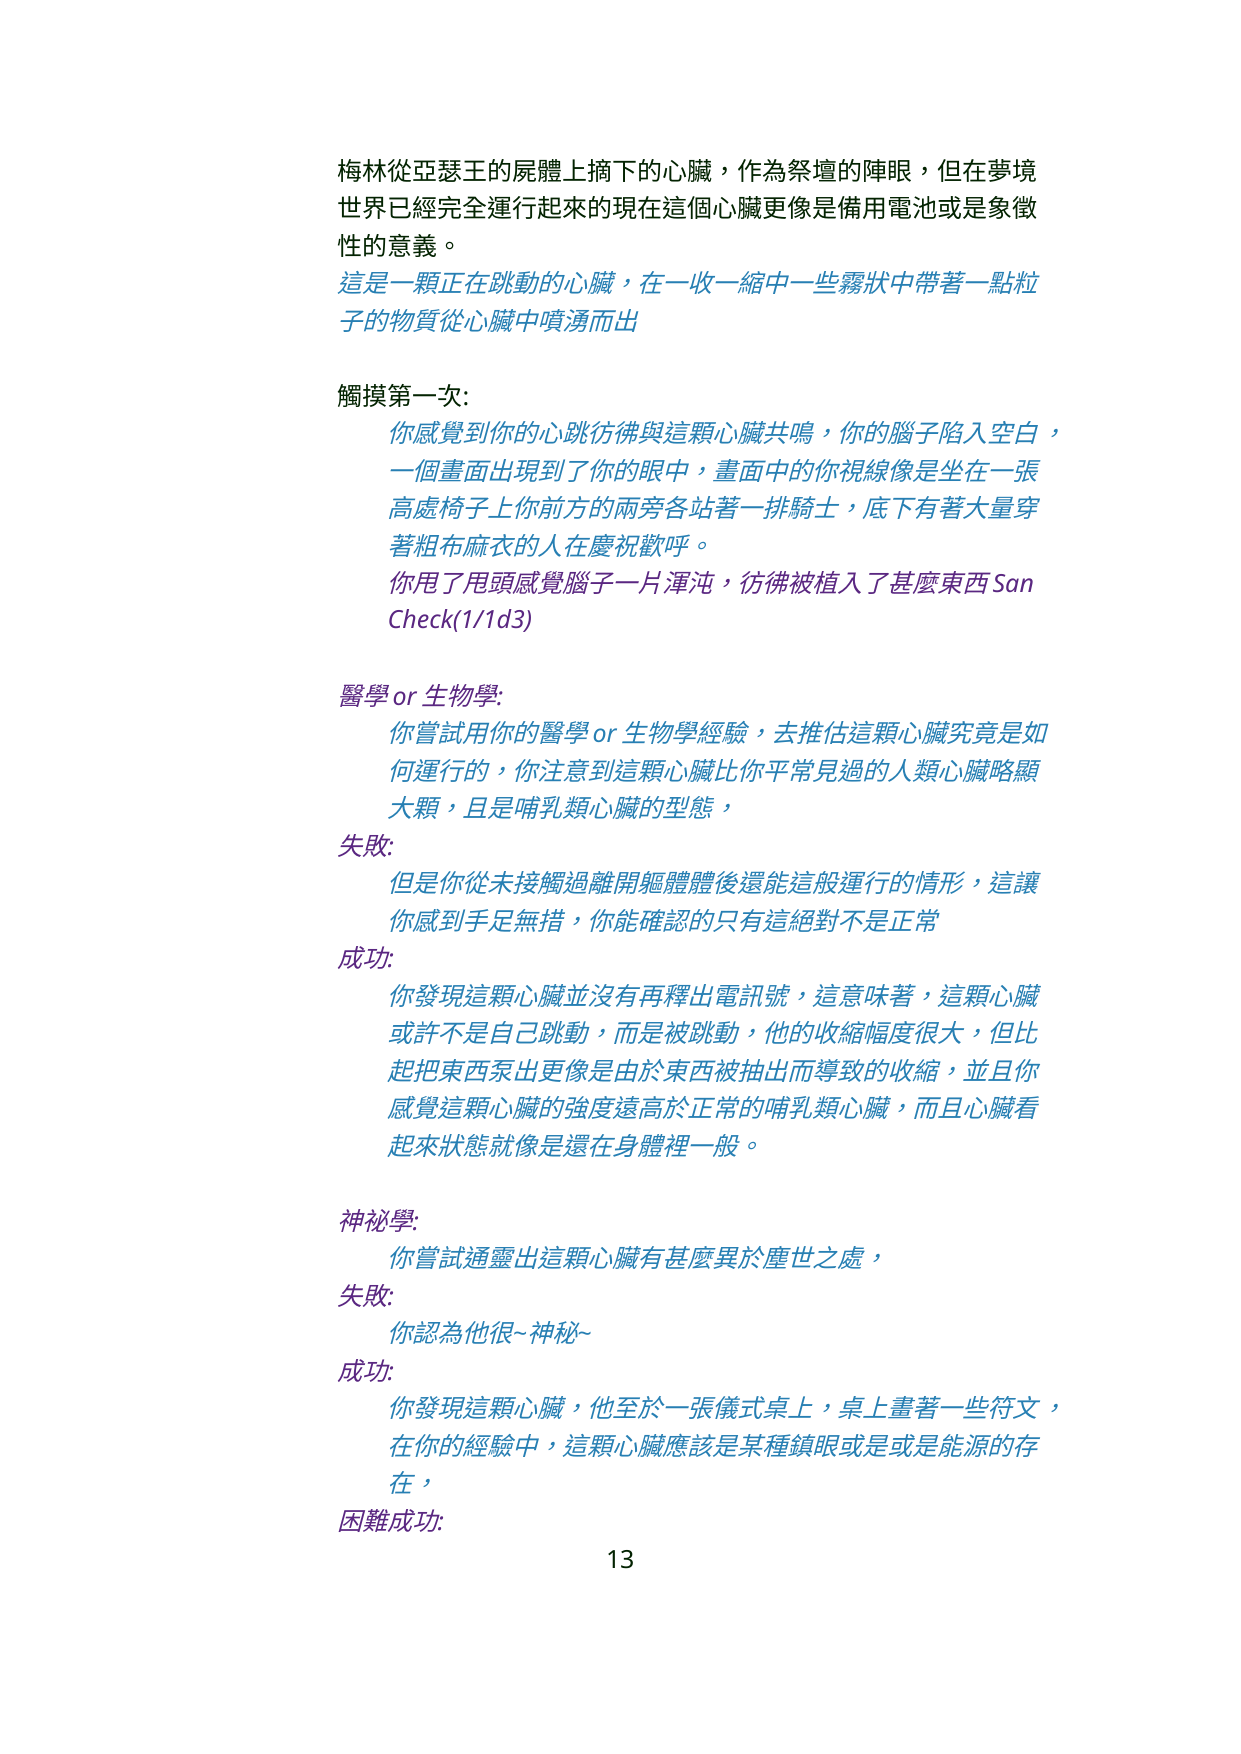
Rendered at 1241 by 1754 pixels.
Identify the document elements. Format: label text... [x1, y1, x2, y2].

text 你認為他很~神秘~ [187, 1313, 1053, 1350]
text 困難成功: [187, 1500, 1053, 1538]
text 成功: [187, 1350, 1053, 1388]
text 這是一顆正在跳動的心臟，在一收一縮中一些霧狀中帶著一點粒子的物質從心臟中噴湧而出 [337, 263, 1053, 338]
text 失敗: [187, 825, 1053, 863]
text 成功: [187, 938, 1053, 975]
text 醫學or生物學: [187, 675, 1053, 713]
text 失敗: [187, 1275, 1053, 1313]
text 你發現這顆心臟，他至於一張儀式桌上，桌上畫著一些符文，在你的經驗中，這顆心臟應該是某種鎮眼或是或是能源的存在， [387, 1388, 1053, 1500]
text 但是你從未接觸過離開軀體體後還能這般運行的情形，這讓你感到手足無措，你能確認的只有這絕對不是正常 [387, 863, 1053, 938]
text 你甩了甩頭感覺腦子一片渾沌，彷彿被植入了甚麼東西San Check(1/1d3) [387, 563, 1053, 638]
text 梅林從亞瑟王的屍體上摘下的心臟，作為祭壇的陣眼，但在夢境世界已經完全運行起來的現在這個心臟更像是備用電池或是象徵性的意義。 [337, 150, 1053, 263]
text 觸摸第一次: [187, 375, 1053, 413]
text 你嘗試通靈出這顆心臟有甚麼異於塵世之處， [187, 1238, 1053, 1275]
text 你嘗試用你的醫學or生物學經驗，去推估這顆心臟究竟是如何運行的，你注意到這顆心臟比你平常見過的人類心臟略顯大顆，且是哺乳類心臟的型態， [387, 713, 1053, 825]
text 神祕學: [187, 1200, 1053, 1238]
text 你發現這顆心臟並沒有再釋出電訊號，這意味著，這顆心臟或許不是自己跳動，而是被跳動，他的收縮幅度很大，但比起把東西泵出更像是由於東西被抽出而導致的收縮，並且你感覺這顆心臟的強度遠高於正常的哺乳類心臟，而且心臟看起來狀態就像是還在身體裡一般。 [387, 975, 1053, 1163]
text 你感覺到你的心跳彷彿與這顆心臟共鳴，你的腦子陷入空白，一個畫面出現到了你的眼中，畫面中的你視線像是坐在一張高處椅子上你前方的兩旁各站著一排騎士，底下有著大量穿著粗布麻衣的人在慶祝歡呼。 [387, 413, 1053, 563]
